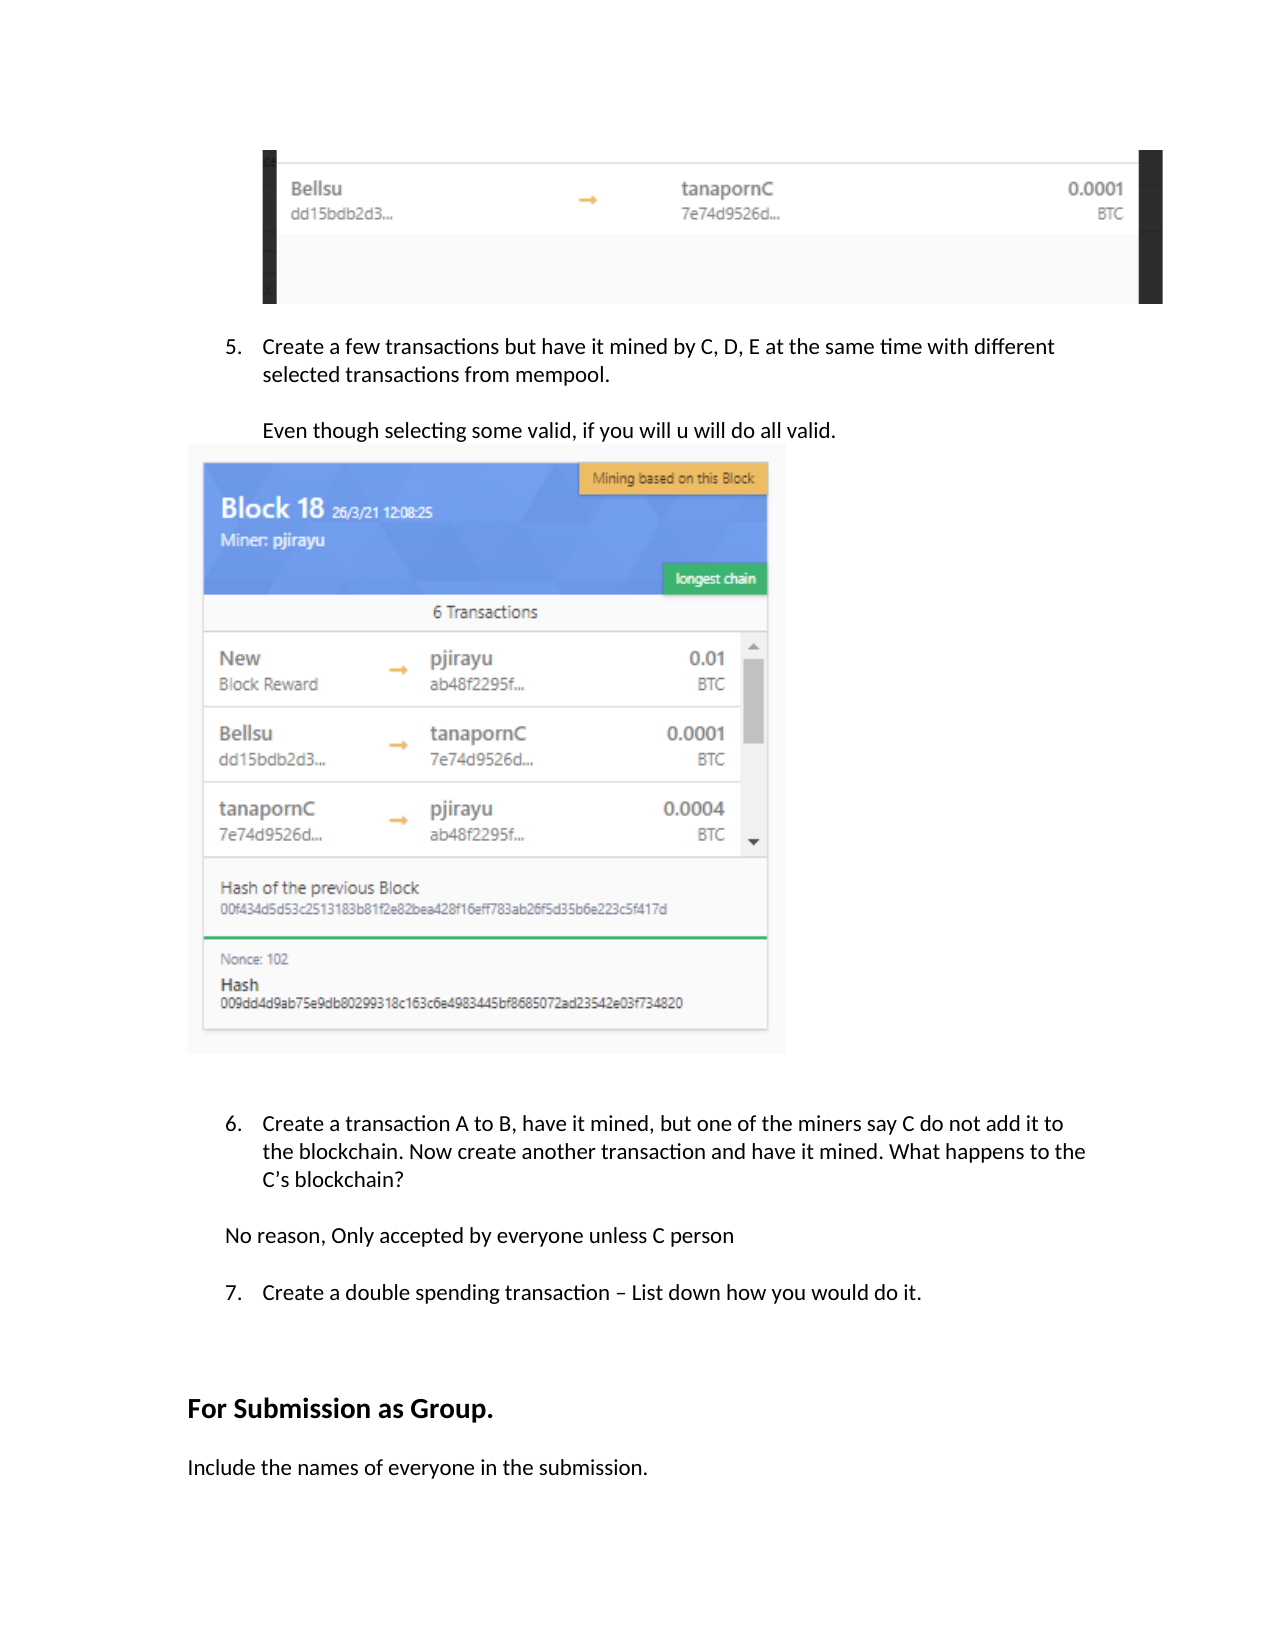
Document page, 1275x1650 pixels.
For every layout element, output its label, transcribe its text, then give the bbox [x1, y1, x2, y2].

text For Submission as Group. [187, 1390, 1087, 1425]
picture [262, 150, 1163, 304]
list Create a few transactions but have it mined by C, D, E at the same time with different selected transactions from mempool. [225, 332, 1087, 388]
list Even though selecting some valid, if you will u will do all valid. [262, 416, 1087, 444]
text Include the names of everyone in the submission. [187, 1453, 1087, 1481]
picture [187, 444, 786, 1054]
list Create a double spending transaction – List down how you would do it. [225, 1278, 1087, 1306]
text No reason, Only accepted by everyone unless C person [225, 1222, 1087, 1249]
list Create a transaction A to B, have it mined, but one of the miners say C do not add it to the blockchain. Now create another transaction and have it mined. What happens to the C’s blockchain? [225, 1109, 1087, 1193]
